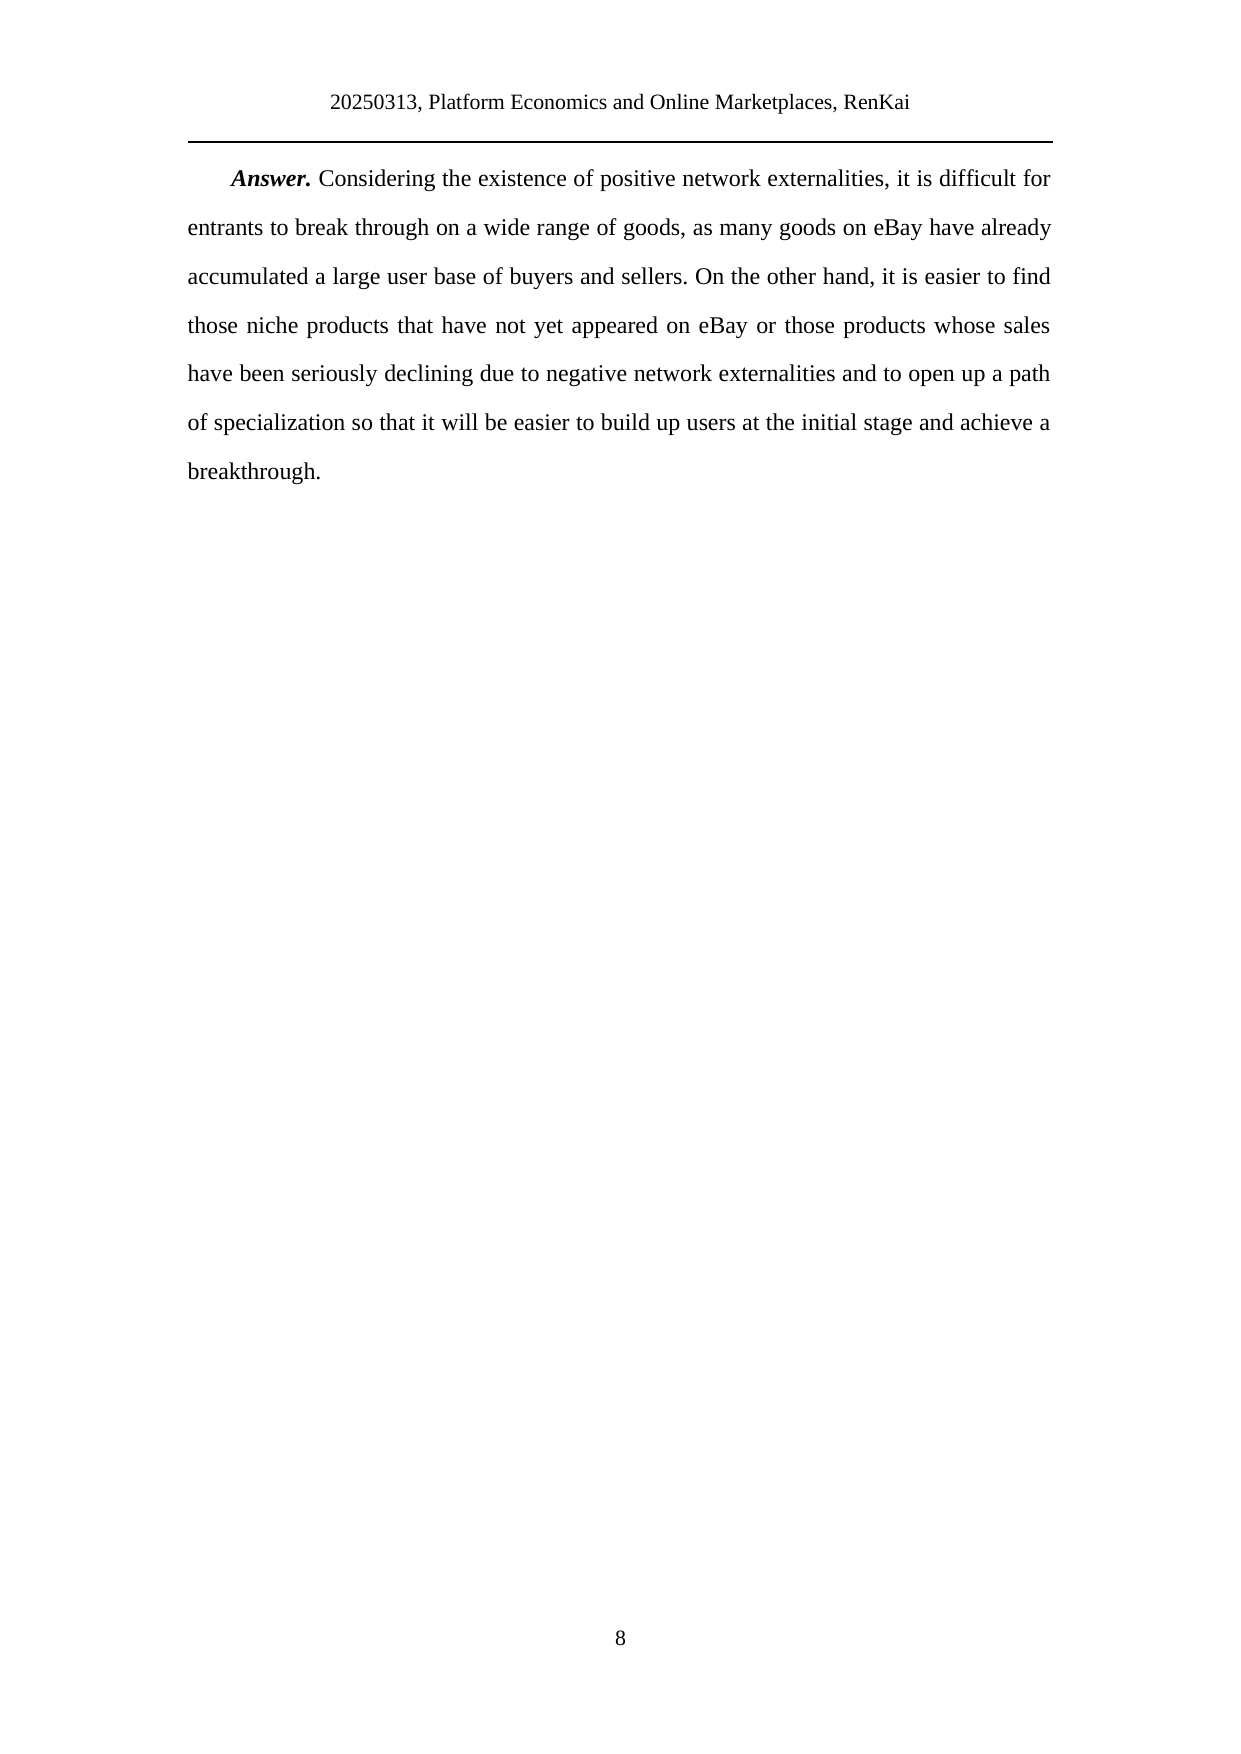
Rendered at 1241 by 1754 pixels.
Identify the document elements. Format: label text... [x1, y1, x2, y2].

text Answer. Considering the existence of positive network externalities, it is difficult for entrants to break through on a wide range of goods, as many goods on eBay have already accumulated a large user base of buyers and sellers. On the other hand, it is easier to find those niche products that have not yet appeared on eBay or those products whose sales have been seriously declining due to negative network externalities and to open up a path of specialization so that it will be easier to build up users at the initial stage and achieve a breakthrough. [187, 162, 1053, 487]
